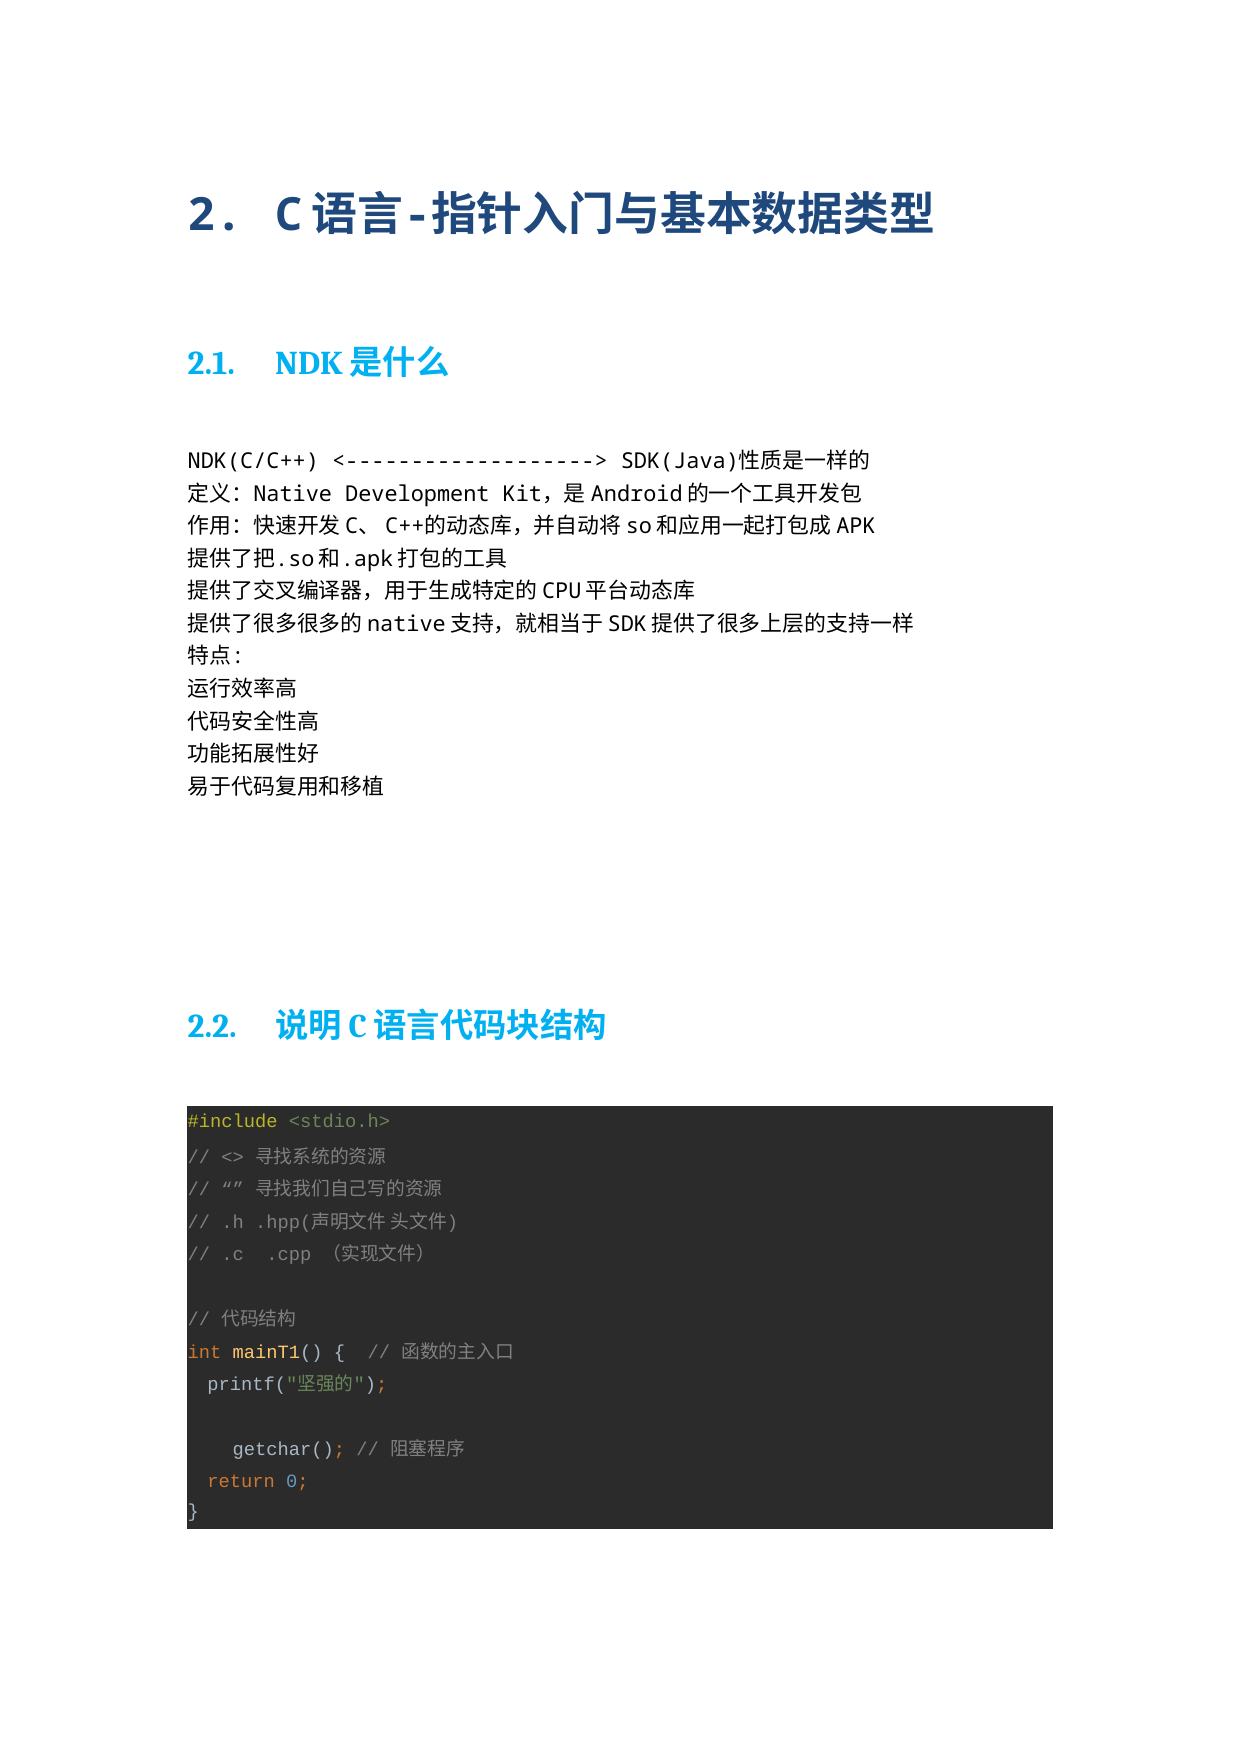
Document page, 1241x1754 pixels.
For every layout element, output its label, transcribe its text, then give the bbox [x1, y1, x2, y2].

subtitle NDK是什么 [187, 327, 1053, 392]
text 易于代码复用和移植 [187, 768, 1053, 801]
text 提供了交叉编译器，用于生成特定的CPU平台动态库 [187, 573, 1053, 606]
text #include <stdio.h> [187, 1106, 1053, 1139]
text 作用：快速开发C、 C++的动态库，并自动将so和应用一起打包成 APK [187, 508, 1053, 541]
text 代码安全性高 [187, 703, 1053, 736]
subtitle C语言-指针入门与基本数据类型 [187, 162, 1053, 259]
text NDK(C/C++) <-------------------> SDK(Java)性质是一样的 [187, 443, 1053, 476]
text 提供了把.so和.apk打包的工具 [187, 541, 1053, 573]
text 功能拓展性好 [187, 736, 1053, 768]
text 提供了很多很多的native支持，就相当于SDK提供了很多上层的支持一样 [187, 606, 1053, 638]
text // <> 寻找系统的资源 // “” 寻找我们自己写的资源 // .h .hpp(声明文件 头文件) // .c .cpp （实现文件） // 代码结构 int mainT1() { // 函数的主入口 printf("坚强的"); getchar(); // 阻塞程序 return 0; } [187, 1139, 1053, 1529]
subtitle 说明C语言代码块结构 [187, 990, 1053, 1055]
text 定义：Native Development Kit，是 Android的一个工具开发包 [187, 476, 1053, 508]
text 运行效率高 [187, 671, 1053, 703]
text 特点: [187, 638, 1053, 671]
